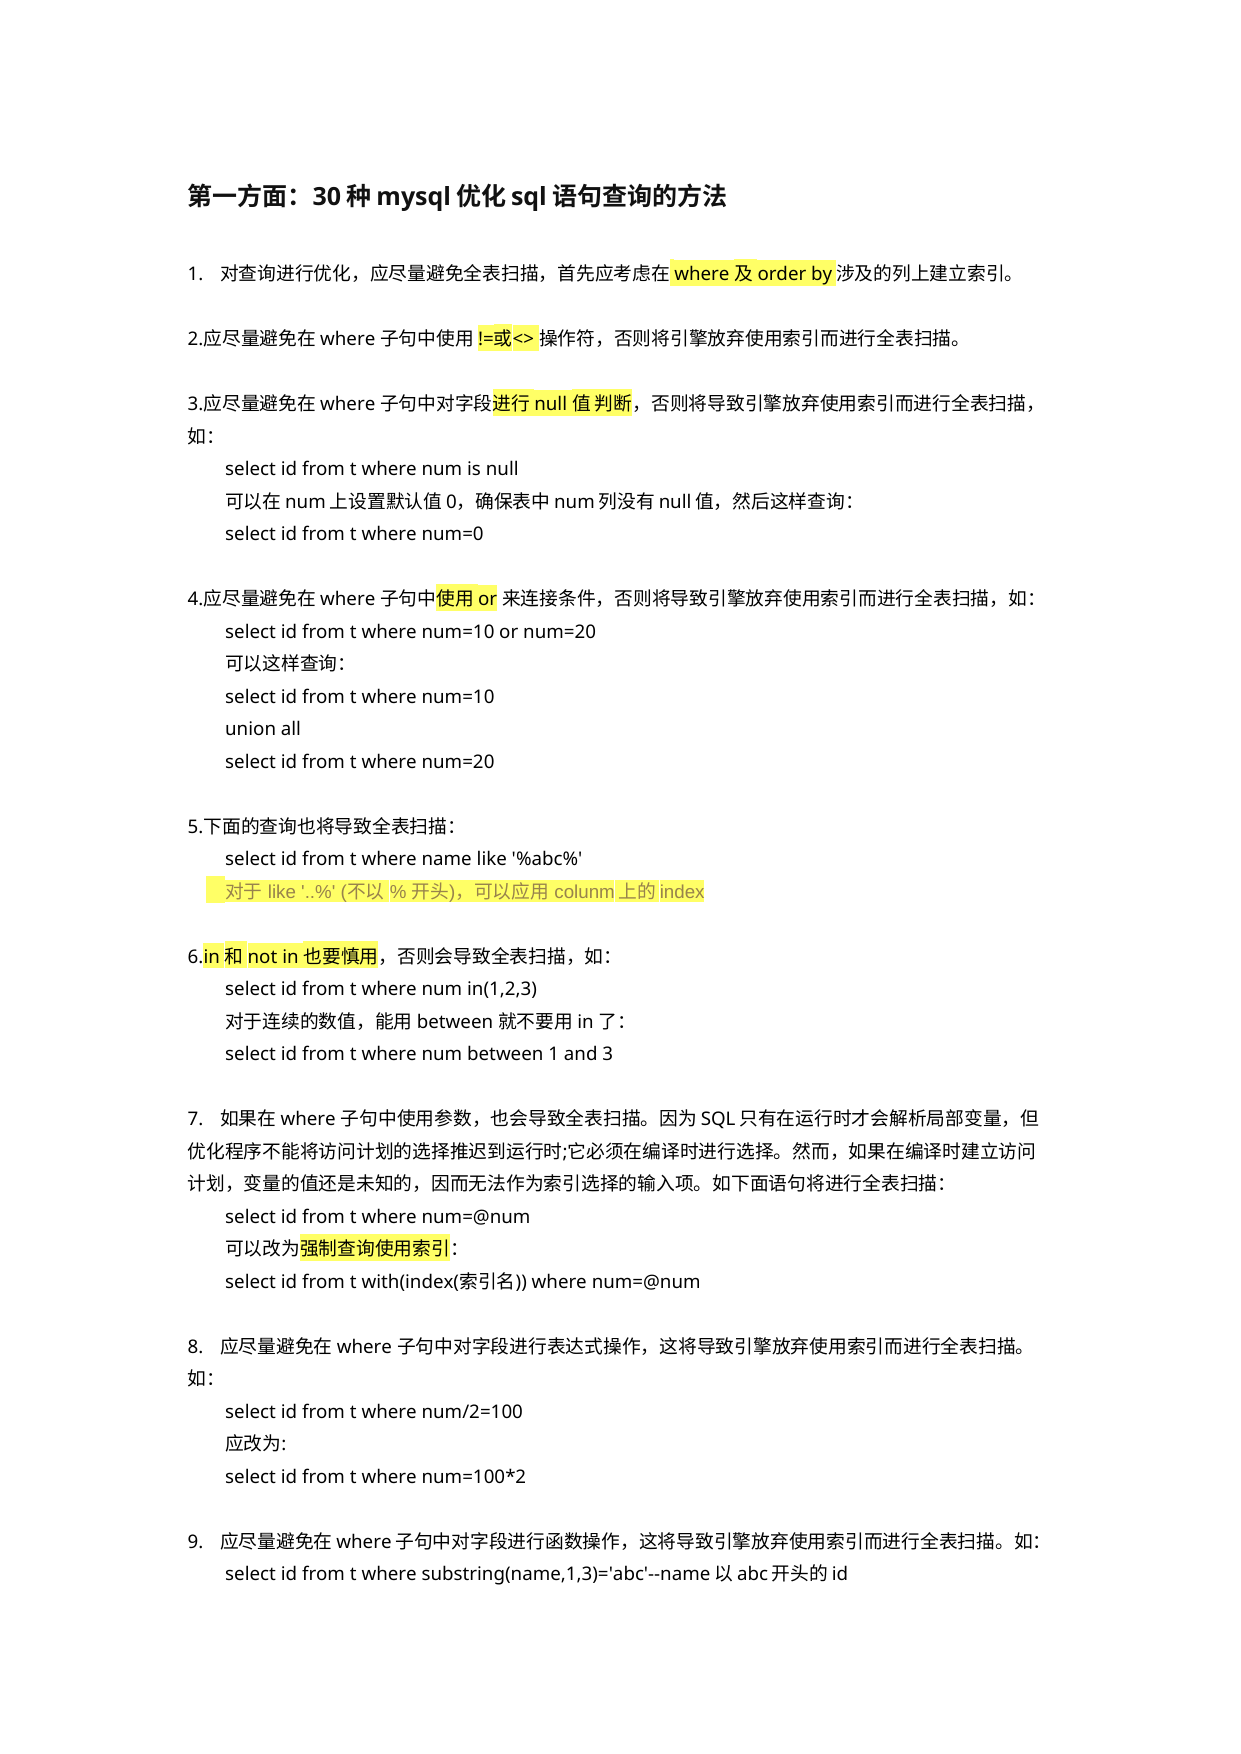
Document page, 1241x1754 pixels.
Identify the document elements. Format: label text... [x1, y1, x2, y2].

list 应尽量避免在 where 子句中对字段进行表达式操作，这将导致引擎放弃使用索引而进行全表扫描。如： select id from t where num/2=100 应改为: select id from t where num=100*2 [187, 1329, 1053, 1524]
subtitle 第一方面：30种mysql优化sql语句查询的方法 [187, 162, 1053, 227]
list 4.应尽量避免在 where 子句中使用 or 来连接条件，否则将导致引擎放弃使用索引而进行全表扫描，如： select id from t where num=10 or num=20 可以这样查询： select id from t where num=10 union all select id from t where num=20 [187, 581, 1053, 776]
list 3.应尽量避免在 where 子句中对字段进行 null 值 判断，否则将导致引擎放弃使用索引而进行全表扫描，如： select id from t where num is null 可以在num上设置默认值0，确保表中num列没有null值，然后这样查询： select id from t where num=0 [187, 386, 1053, 581]
text 6.in 和 not in 也要慎用，否则会导致全表扫描，如： select id from t where num in(1,2,3) 对于连续的数值，能用 between 就不要用 in 了： select id from t where num between 1 and 3 [187, 939, 1053, 1069]
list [187, 1524, 1053, 1589]
list 对查询进行优化，应尽量避免全表扫描，首先应考虑在 where 及 order by涉及的列上建立索引。 [187, 256, 1053, 289]
list 2.应尽量避免在 where 子句中使用 !=或<> 操作符，否则将引擎放弃使用索引而进行全表扫描。 [187, 289, 1053, 386]
list 如果在 where 子句中使用参数，也会导致全表扫描。因为SQL只有在运行时才会解析局部变量，但优化程序不能将访问计划的选择推迟到运行时;它必须在编译时进行选择。然而，如果在编译时建立访问计划，变量的值还是未知的，因而无法作为索引选择的输入项。如下面语句将进行全表扫描： select id from t where num=@num 可以改为强制查询使用索引： select id from t with(index(索引名)) where num=@num [187, 1101, 1053, 1329]
text 5.下面的查询也将导致全表扫描： select id from t where name like '%abc%' 对于 like '..%' (不以 % 开头)，可以应用 colunm上的index [187, 809, 1053, 906]
